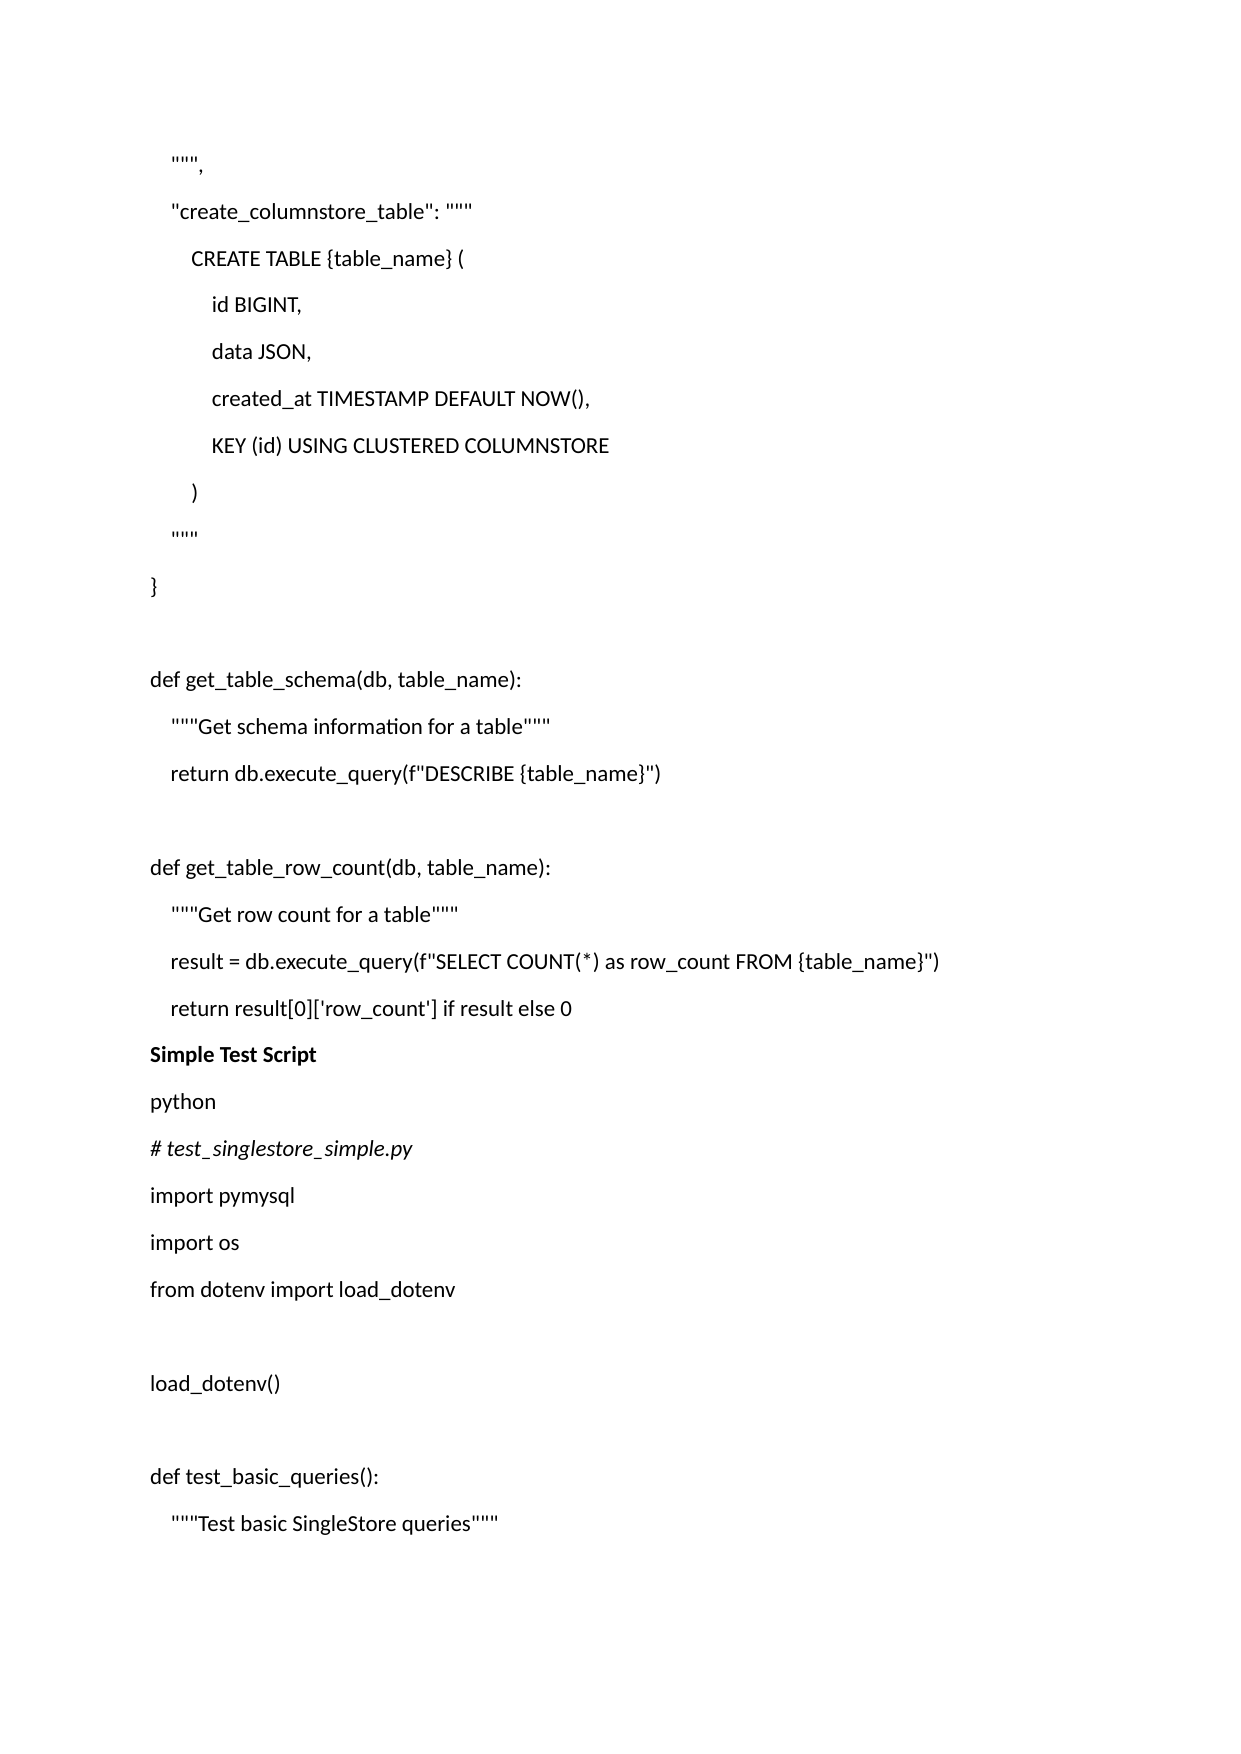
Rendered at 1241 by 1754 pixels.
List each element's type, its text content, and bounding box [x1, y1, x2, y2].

text """Get row count for a table""" [150, 900, 1090, 928]
text """, [150, 150, 1090, 178]
text return db.execute_query(f"DESCRIBE {table_name}") [150, 759, 1090, 787]
text load_dotenv() [150, 1369, 1090, 1397]
text CREATE TABLE {table_name} ( [150, 244, 1090, 272]
text def get_table_schema(db, table_name): [150, 666, 1090, 694]
text def get_table_row_count(db, table_name): [150, 853, 1090, 881]
text KEY (id) USING CLUSTERED COLUMNSTORE [150, 431, 1090, 459]
text return result[0]['row_count'] if result else 0 [150, 994, 1090, 1022]
text import pymysql [150, 1181, 1090, 1209]
text python [150, 1087, 1090, 1116]
text ) [150, 478, 1090, 506]
text data JSON, [150, 337, 1090, 366]
text } [150, 572, 1090, 600]
text result = db.execute_query(f"SELECT COUNT(*) as row_count FROM {table_name}") [150, 947, 1090, 975]
text """Get schema information for a table""" [150, 712, 1090, 741]
text created_at TIMESTAMP DEFAULT NOW(), [150, 384, 1090, 412]
text Simple Test Script [150, 1041, 1090, 1069]
text """ [150, 525, 1090, 553]
text from dotenv import load_dotenv [150, 1275, 1090, 1303]
text id BIGINT, [150, 291, 1090, 319]
text import os [150, 1228, 1090, 1256]
text def test_basic_queries(): [150, 1462, 1090, 1491]
text # test_singlestore_simple.py [150, 1134, 1090, 1162]
text """Test basic SingleStore queries""" [150, 1509, 1090, 1537]
text "create_columnstore_table": """ [150, 197, 1090, 225]
